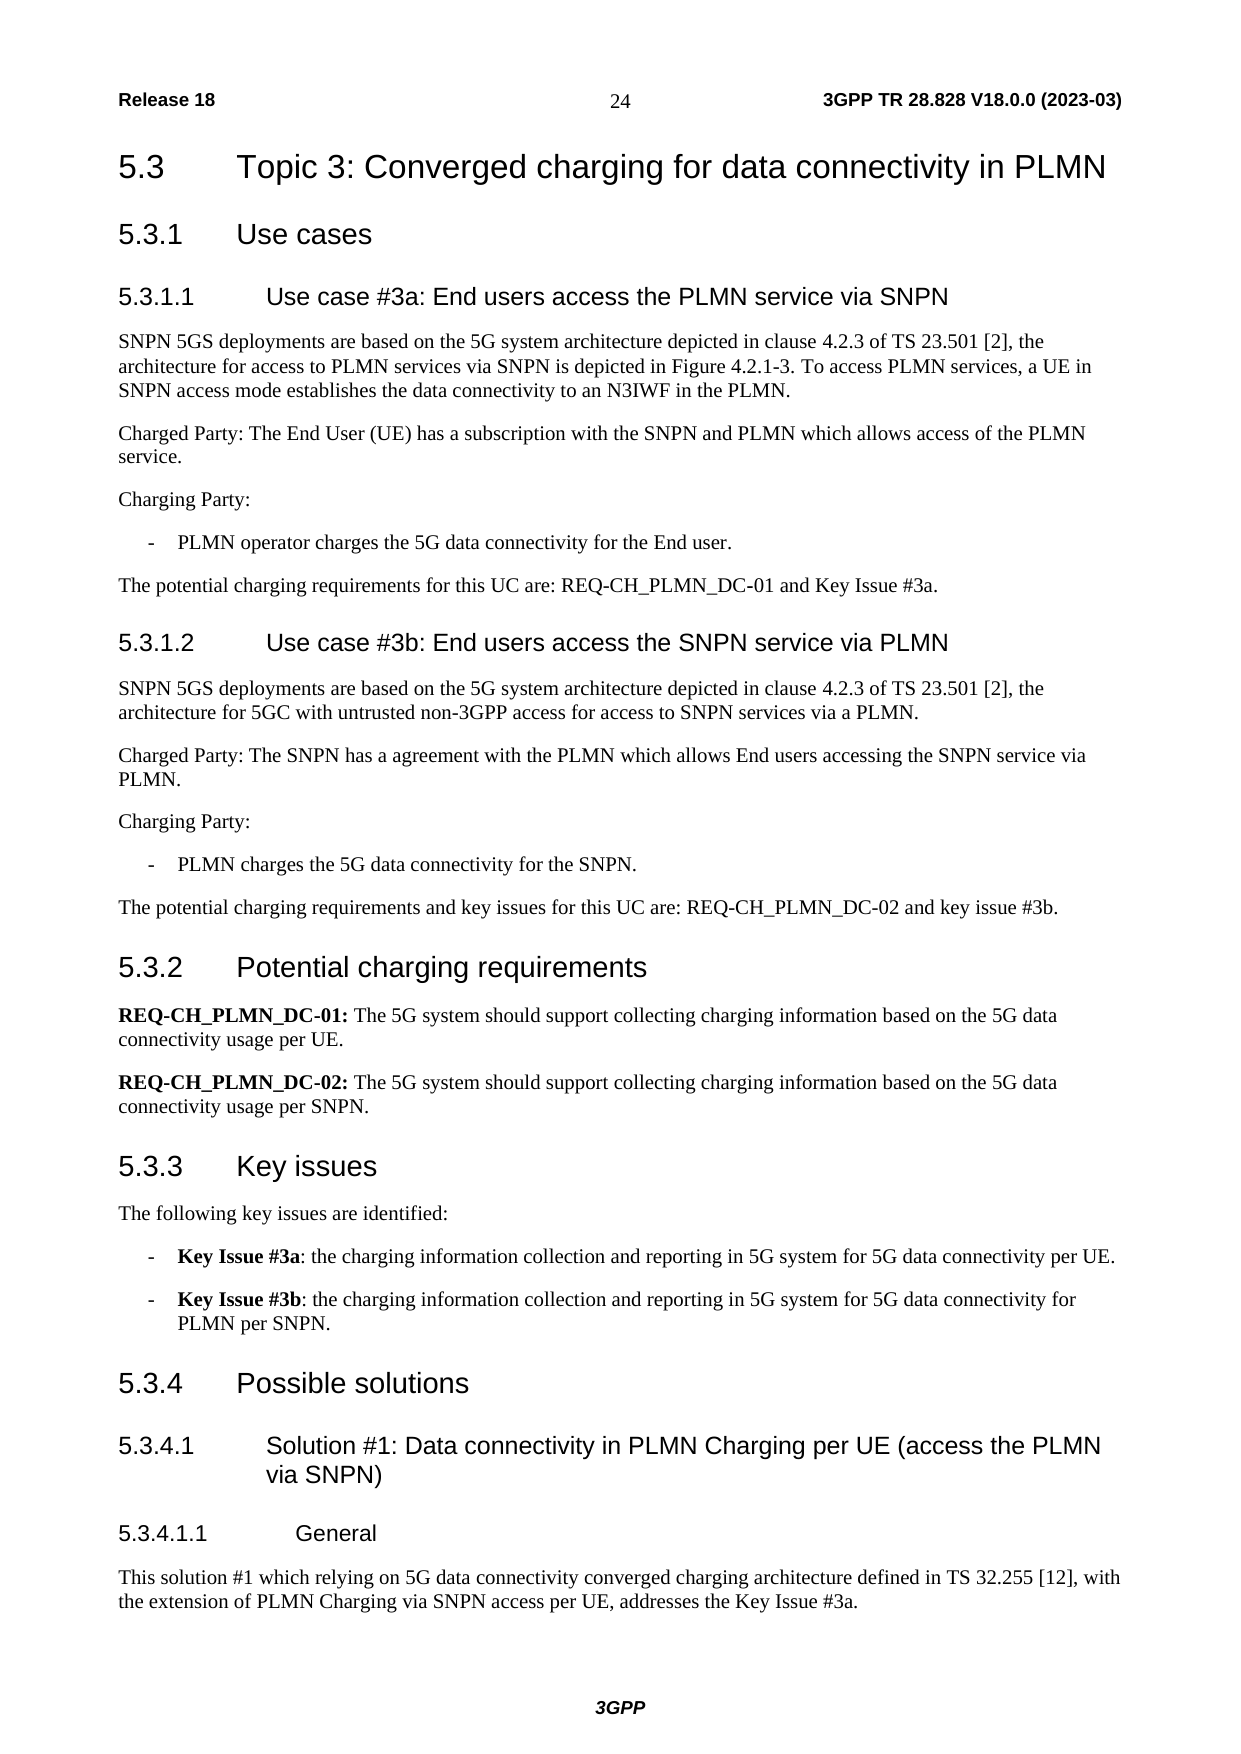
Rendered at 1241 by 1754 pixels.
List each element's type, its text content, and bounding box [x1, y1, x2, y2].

text SNPN 5GS deployments are based on the 5G system architecture depicted in clause 4.2.3 of TS 23.501 [2], the architecture for access to PLMN services via SNPN is depicted in Figure 4.2.1-3. To access PLMN services, a UE in SNPN access mode establishes the data connectivity to an N3IWF in the PLMN. [118, 329, 1122, 402]
text The potential charging requirements for this UC are: REQ-CH_PLMN_DC-01 and Key Issue #3a. [118, 573, 1122, 597]
subtitle 5.3 Topic 3: Converged charging for data connectivity in PLMN [118, 147, 1122, 186]
subtitle 5.3.1.2 Use case #3b: End users access the SNPN service via PLMN [118, 628, 1122, 657]
text Charging Party: [118, 487, 1122, 511]
subtitle 5.3.4.1.1 General [118, 1520, 1122, 1546]
text REQ-CH_PLMN_DC-01: The 5G system should support collecting charging information based on the 5G data connectivity usage per UE. [118, 1003, 1122, 1051]
text - PLMN operator charges the 5G data connectivity for the End user. [148, 530, 1122, 554]
subtitle 5.3.1 Use cases [118, 217, 1122, 251]
subtitle 5.3.1.1 Use case #3a: End users access the PLMN service via SNPN [118, 282, 1122, 311]
text - Key Issue #3a: the charging information collection and reporting in 5G system for 5G data connectivity per UE. [148, 1244, 1122, 1268]
subtitle 5.3.3 Key issues [118, 1149, 1122, 1182]
subtitle 5.3.4 Possible solutions [118, 1366, 1122, 1400]
text Charging Party: [118, 809, 1122, 833]
text Charged Party: The SNPN has a agreement with the PLMN which allows End users accessing the SNPN service via PLMN. [118, 743, 1122, 791]
subtitle 5.3.2 Potential charging requirements [118, 950, 1122, 984]
text - Key Issue #3b: the charging information collection and reporting in 5G system for 5G data connectivity for PLMN per SNPN. [148, 1287, 1122, 1335]
text - PLMN charges the 5G data connectivity for the SNPN. [148, 852, 1122, 876]
text Charged Party: The End User (UE) has a subscription with the SNPN and PLMN which allows access of the PLMN service. [118, 420, 1122, 468]
text SNPN 5GS deployments are based on the 5G system architecture depicted in clause 4.2.3 of TS 23.501 [2], the architecture for 5GC with untrusted non-3GPP access for access to SNPN services via a PLMN. [118, 676, 1122, 724]
subtitle 5.3.4.1 Solution #1: Data connectivity in PLMN Charging per UE (access the PLMN via SNPN) [118, 1431, 1122, 1488]
text This solution #1 which relying on 5G data connectivity converged charging architecture defined in TS 32.255 [12], with the extension of PLMN Charging via SNPN access per UE, addresses the Key Issue #3a. [118, 1565, 1122, 1613]
text The potential charging requirements and key issues for this UC are: REQ-CH_PLMN_DC-02 and key issue #3b. [118, 895, 1122, 919]
text The following key issues are identified: [118, 1201, 1122, 1225]
text REQ-CH_PLMN_DC-02: The 5G system should support collecting charging information based on the 5G data connectivity usage per SNPN. [118, 1069, 1122, 1118]
